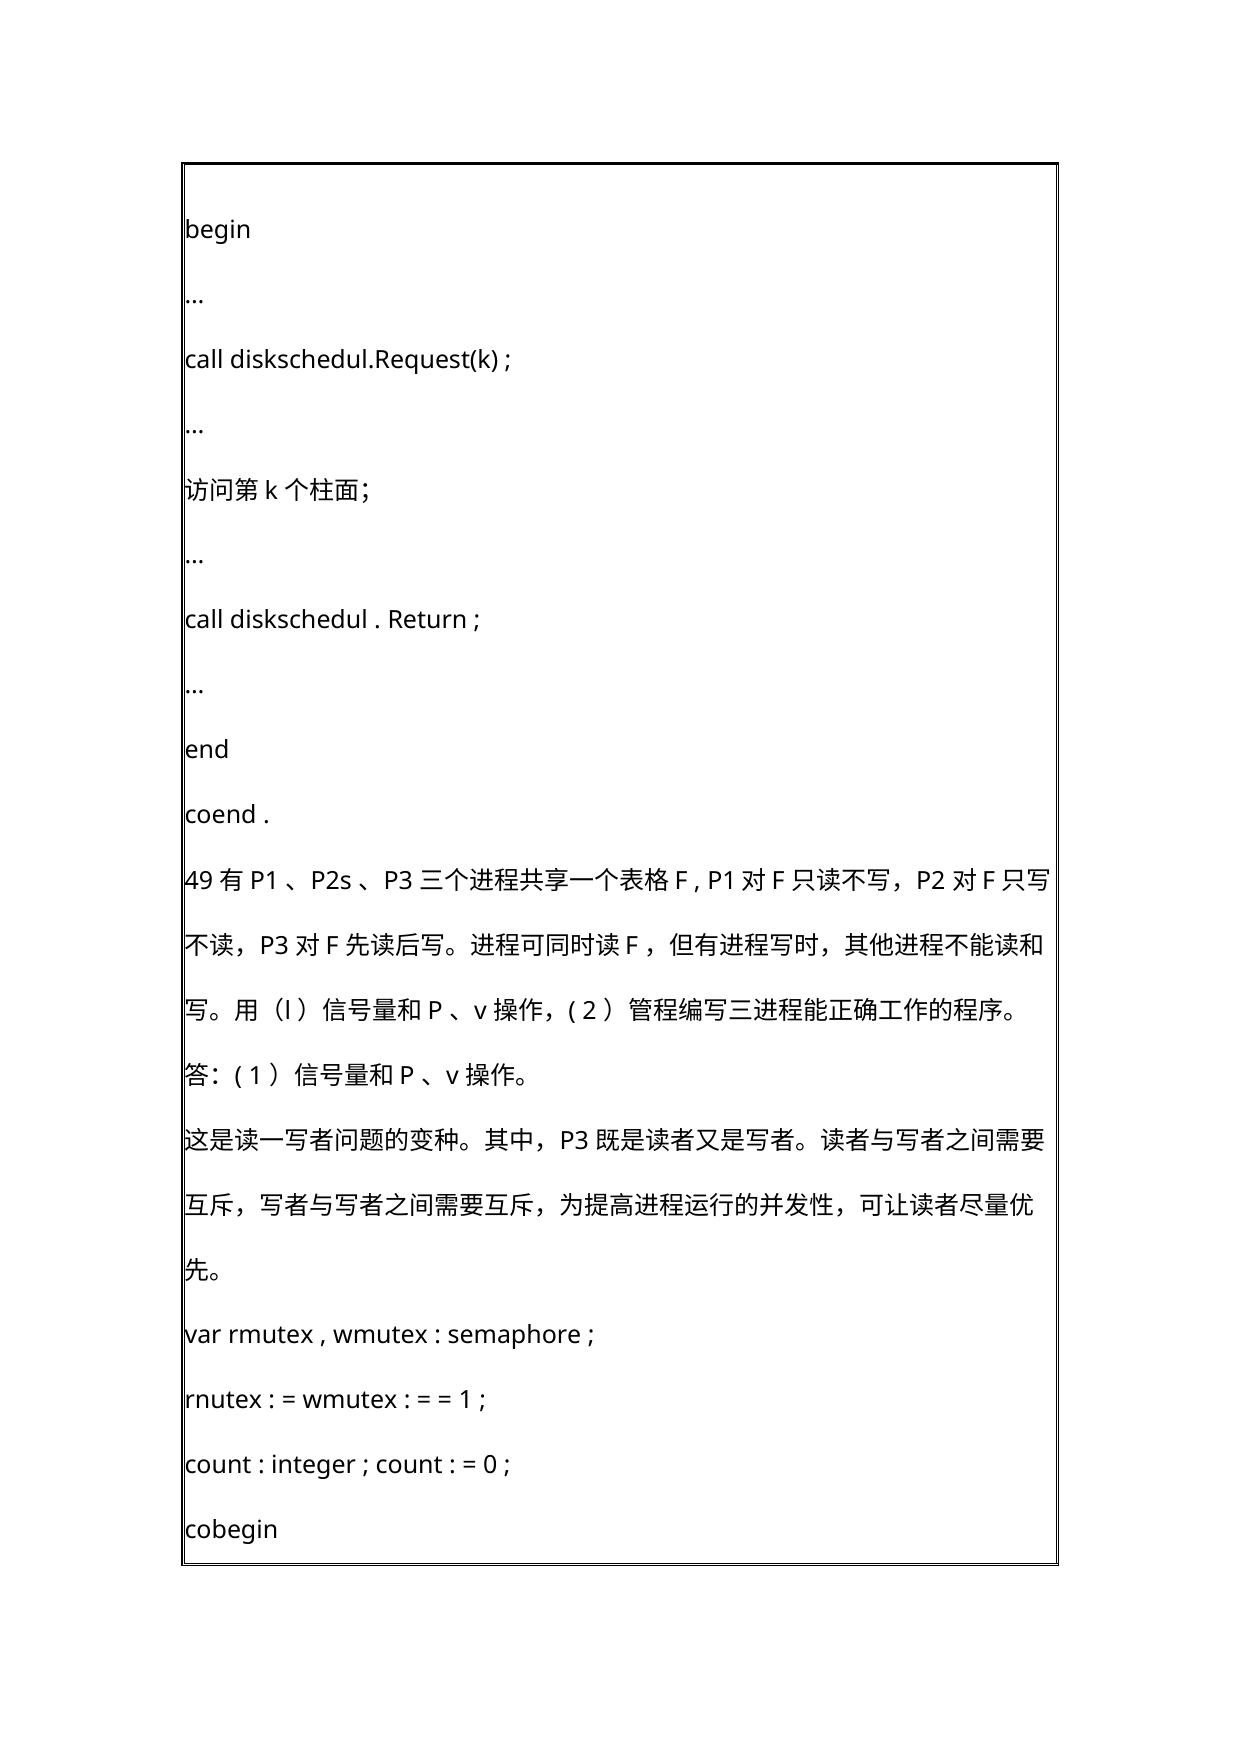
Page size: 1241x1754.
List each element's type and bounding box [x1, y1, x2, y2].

table_cell [185, 165, 1056, 1562]
